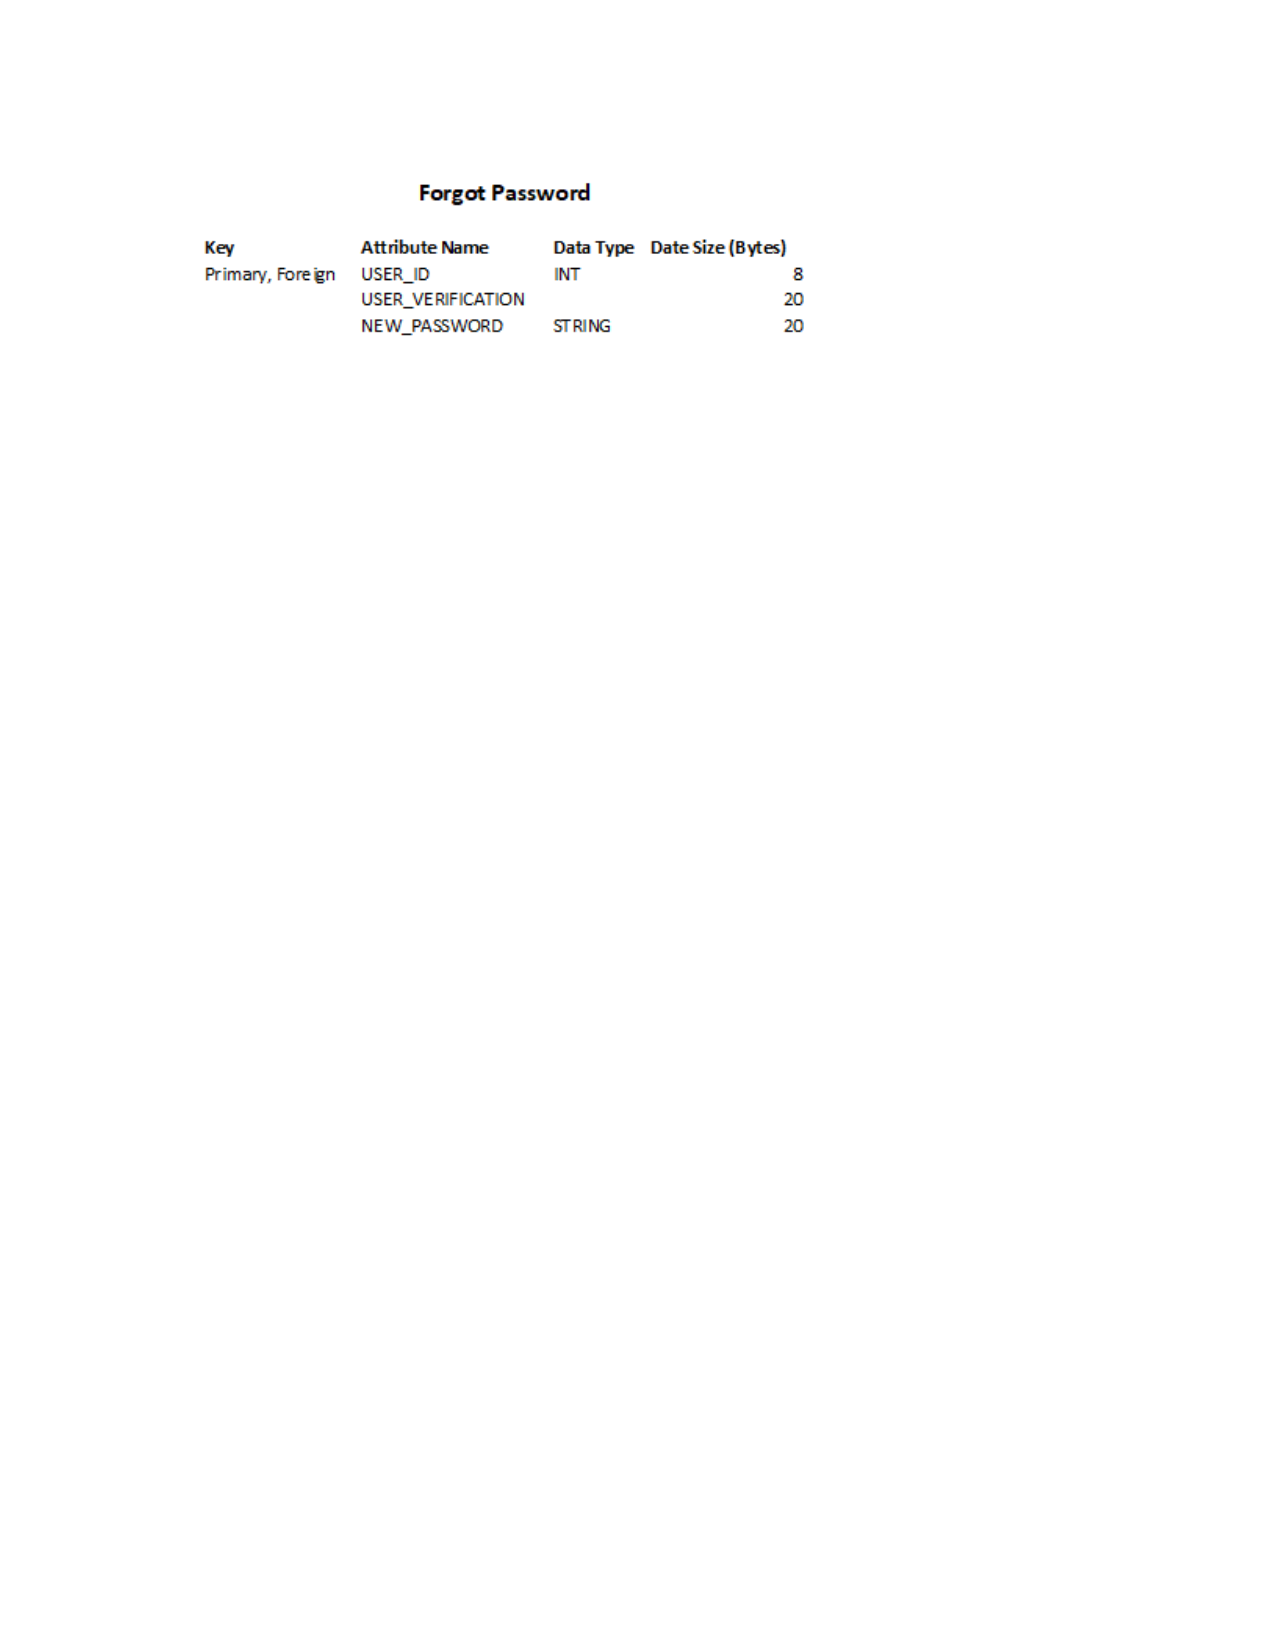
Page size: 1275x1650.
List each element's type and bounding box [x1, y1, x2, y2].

picture [150, 150, 901, 918]
